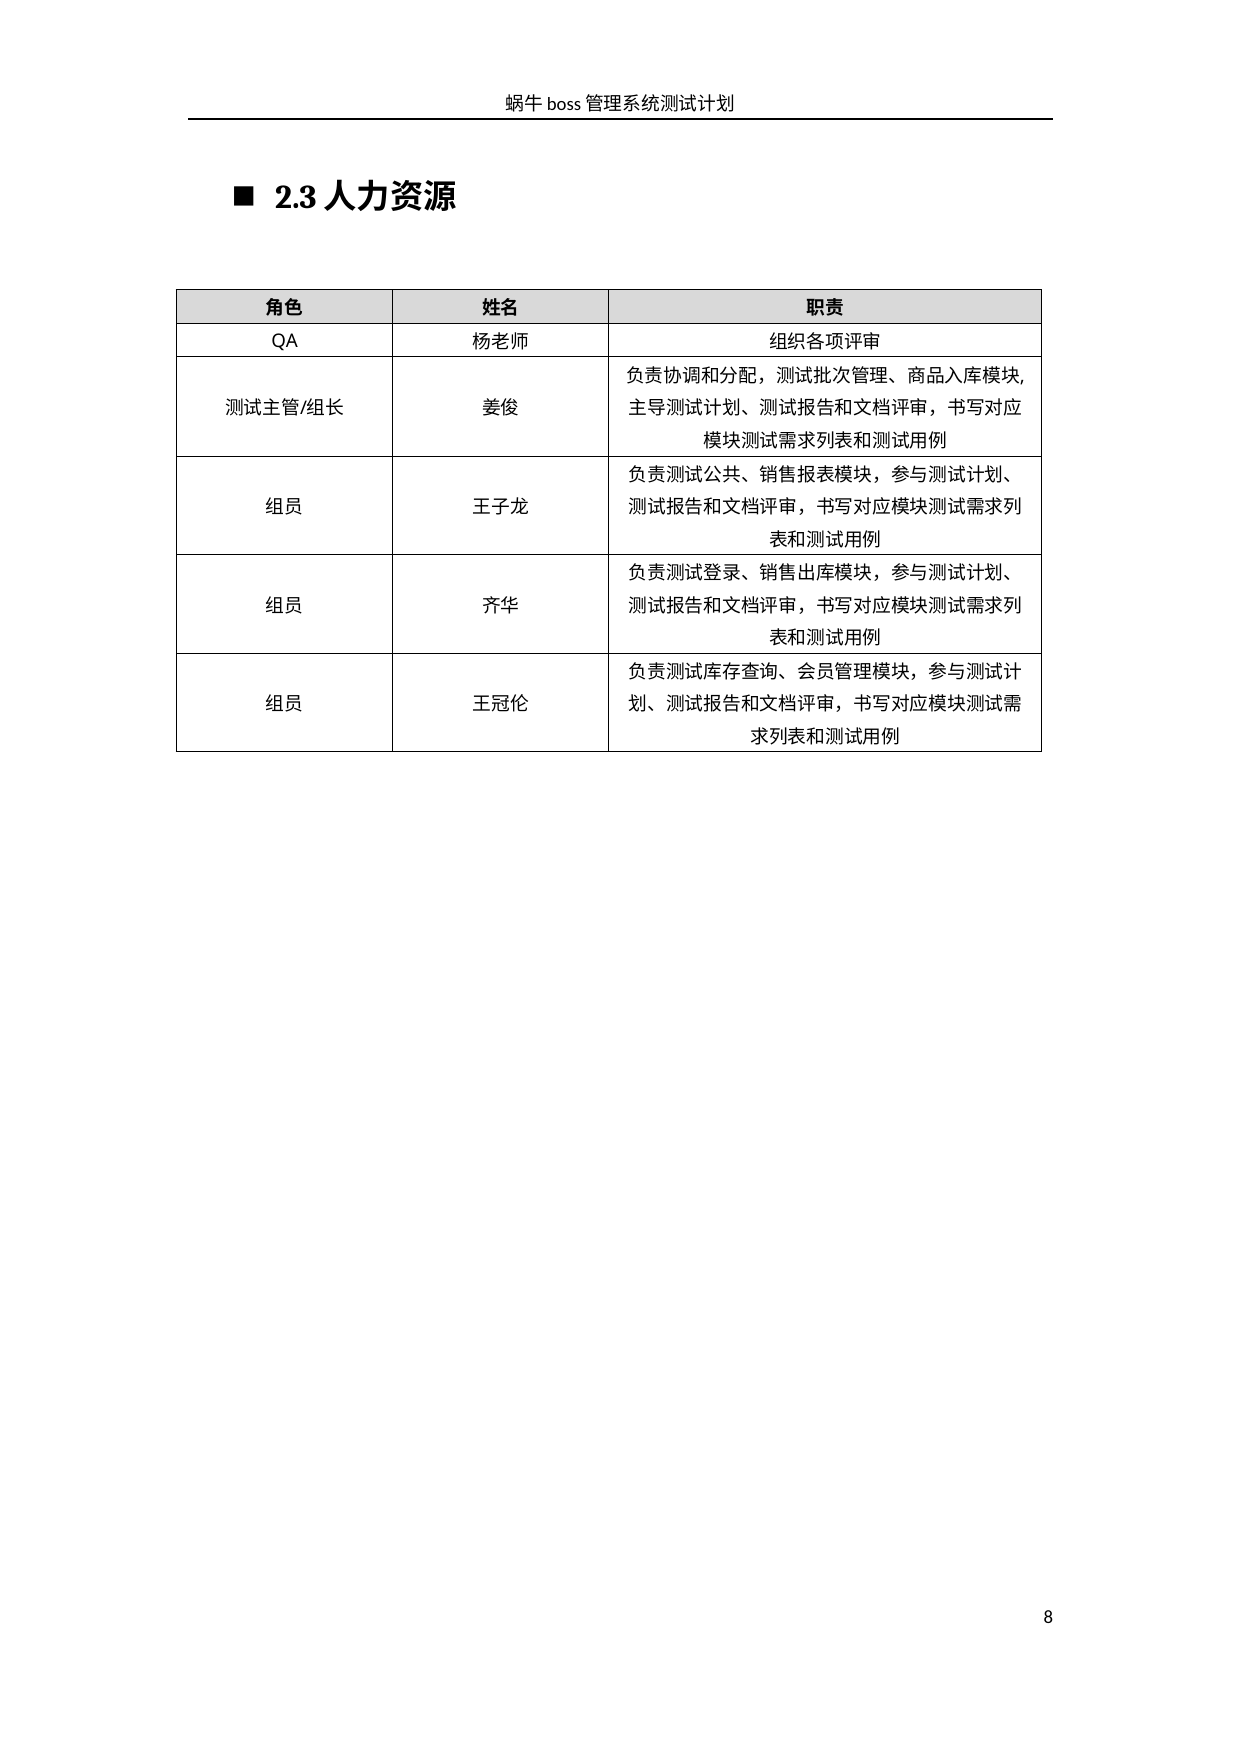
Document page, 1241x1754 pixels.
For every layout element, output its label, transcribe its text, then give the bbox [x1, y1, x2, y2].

table_cell 王冠伦 [393, 654, 608, 751]
table_cell 杨老师 [393, 324, 608, 356]
table_cell 测试主管/组长 [177, 357, 392, 456]
table_header 角色 [177, 290, 392, 323]
table_cell QA [177, 324, 392, 356]
table_cell 负责协调和分配，测试批次管理、商品入库模块,主导测试计划、测试报告和文档评审，书写对应模块测试需求列表和测试用例 [609, 357, 1041, 456]
subtitle 2.3人力资源 [231, 162, 1053, 227]
table_cell 组织各项评审 [609, 324, 1041, 356]
table_header 职责 [609, 290, 1041, 323]
table_cell 负责测试库存查询、会员管理模块，参与测试计划、测试报告和文档评审，书写对应模块测试需求列表和测试用例 [609, 654, 1041, 751]
table_cell 负责测试登录、销售出库模块，参与测试计划、测试报告和文档评审，书写对应模块测试需求列表和测试用例 [609, 555, 1041, 653]
table_cell 组员 [177, 654, 392, 751]
table_cell 王子龙 [393, 457, 608, 554]
table_cell 组员 [177, 555, 392, 653]
table_cell 姜俊 [393, 357, 608, 456]
table_cell 负责测试公共、销售报表模块，参与测试计划、测试报告和文档评审，书写对应模块测试需求列表和测试用例 [609, 457, 1041, 554]
table_header 姓名 [393, 290, 608, 323]
table_cell 齐华 [393, 555, 608, 653]
table_cell 组员 [177, 457, 392, 554]
